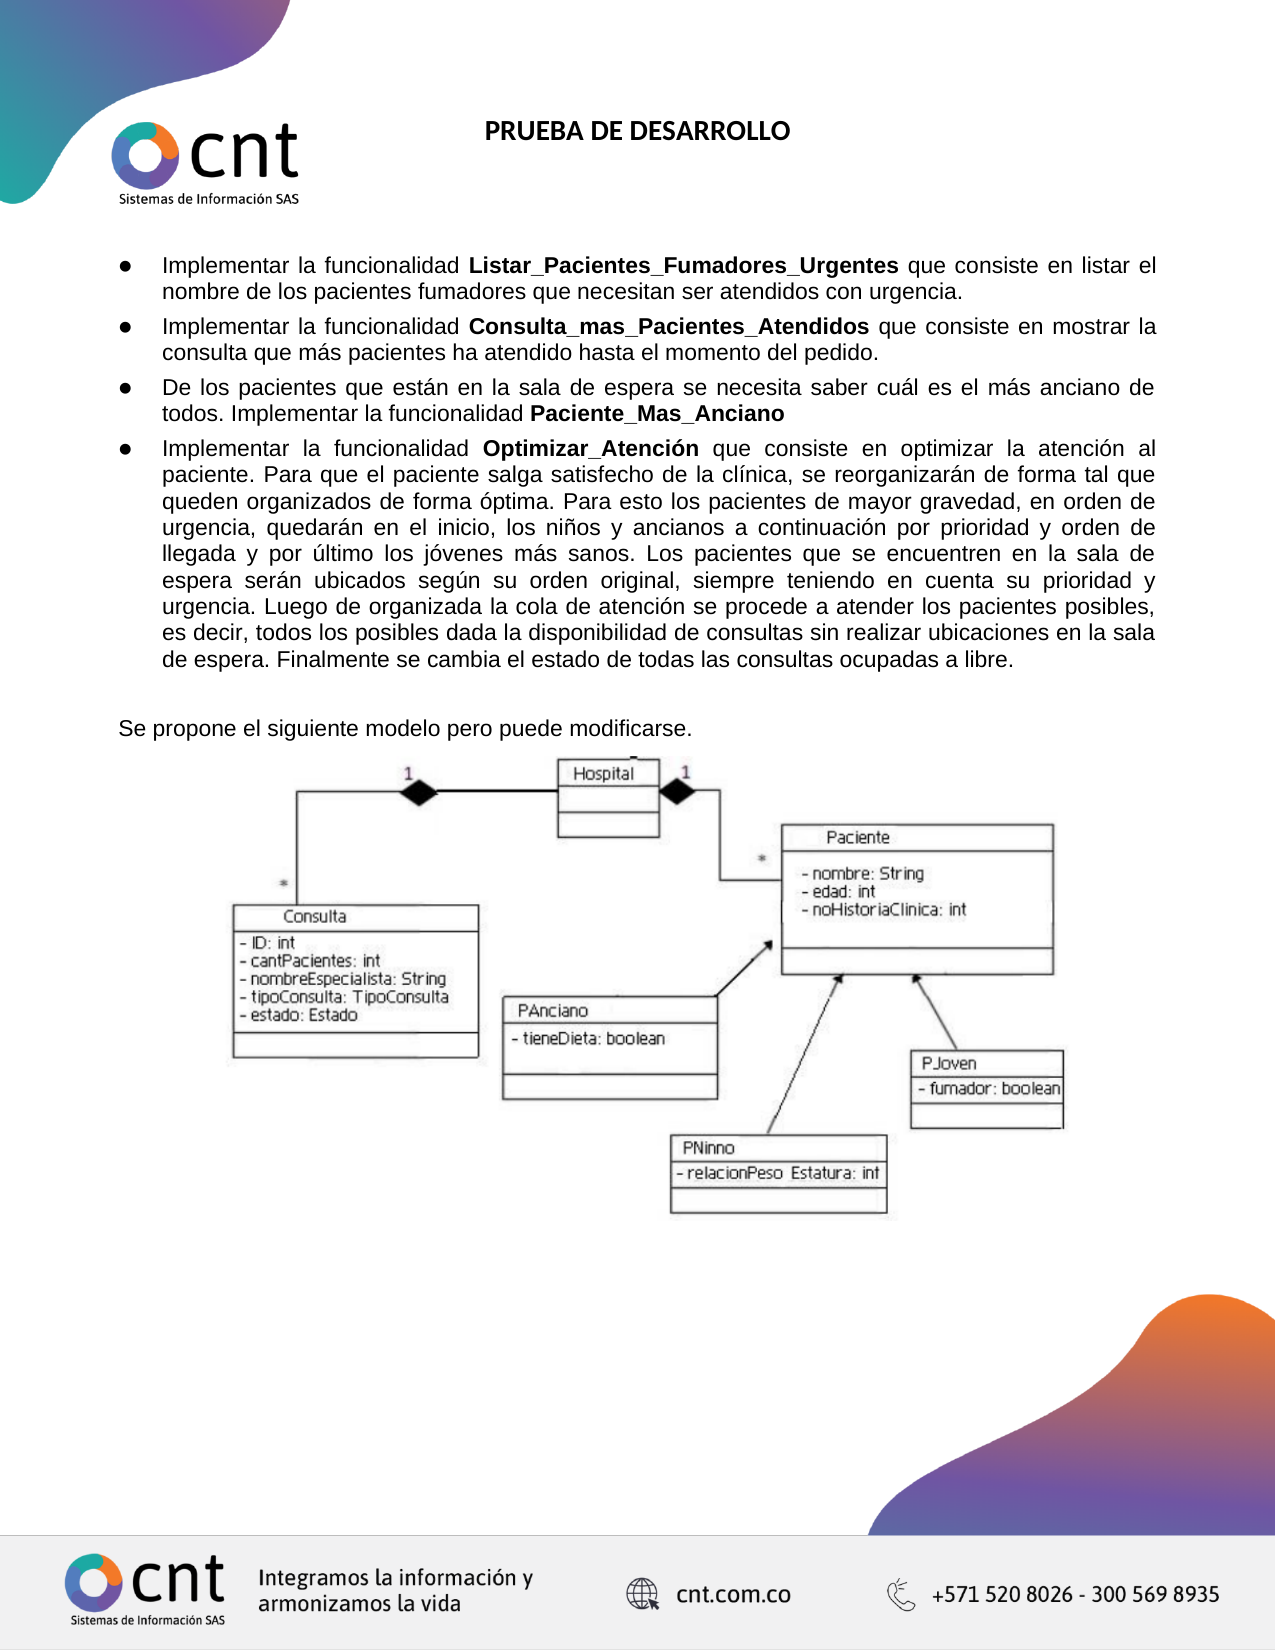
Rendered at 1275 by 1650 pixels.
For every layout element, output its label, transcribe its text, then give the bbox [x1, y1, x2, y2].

picture [0, 0, 921, 244]
list Implementar la funcionalidad Optimizar_Atención que consiste en optimizar la atención al paciente. Para que el paciente salga satisfecho de la clínica, se reorganizarán de forma tal que queden organizados de forma óptima. Para esto los pacientes de mayor gravedad, en orden de urgencia, quedarán en el inicio, los niños y ancianos a continuación por prioridad y orden de llegada y por último los jóvenes más sanos. Los pacientes que se encuentren en la sala de espera serán ubicados según su orden original, siempre teniendo en cuenta su prioridad y urgencia. Luego de organizada la cola de atención se procede a atender los pacientes posibles, es decir, todos los posibles dada la disponibilidad de consultas sin realizar ubicaciones en la sala de espera. Finalmente se cambia el estado de todas las consultas ocupadas a libre. [118, 435, 1157, 672]
list Implementar la funcionalidad Consulta_mas_Pacientes_Atendidos que consiste en mostrar la consulta que más pacientes ha atendido hasta el momento del pedido. [118, 313, 1157, 366]
picture [0, 1260, 1275, 1650]
list Implementar la funcionalidad Listar_Pacientes_Fumadores_Urgentes que consiste en listar el nombre de los pacientes fumadores que necesitan ser atendidos con urgencia. [118, 252, 1157, 304]
list De los pacientes que están en la sala de espera se necesita saber cuál es el más anciano de todos. Implementar la funcionalidad Paciente_Mas_Anciano [118, 374, 1157, 427]
text Se propone el siguiente modelo pero puede modificarse. [118, 715, 1157, 741]
picture [187, 749, 1088, 1221]
